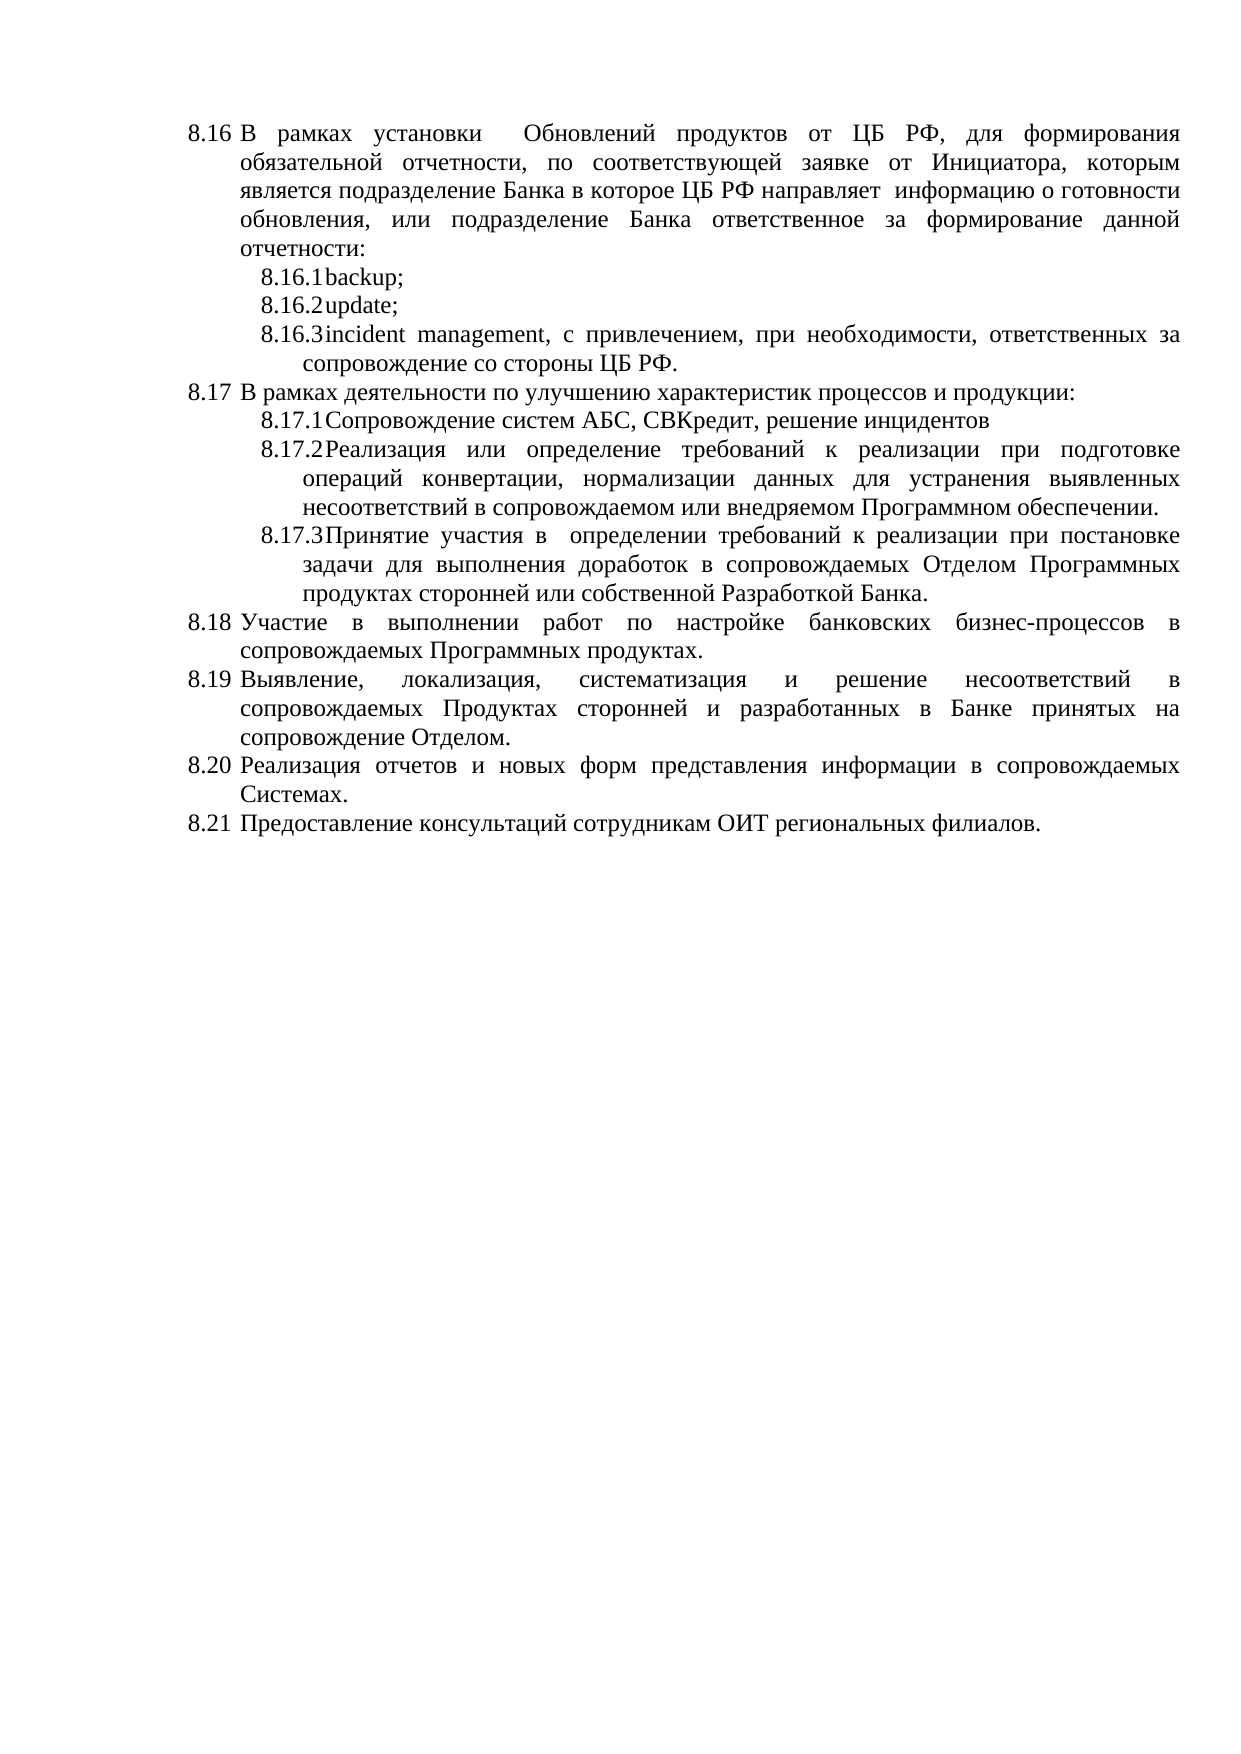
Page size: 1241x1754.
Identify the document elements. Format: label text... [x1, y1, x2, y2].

list В рамках установки Обновлений продуктов от ЦБ РФ, для формирования обязательной отчетности, по соответствующей заявке от Инициатора, которым является подразделение Банка в которое ЦБ РФ направляет информацию о готовности обновления, или подразделение Банка ответственное за формирование данной отчетности: [188, 118, 1181, 262]
list Реализация отчетов и новых форм представления информации в сопровождаемых Системах. [188, 751, 1181, 808]
list incident management, с привлечением, при необходимости, ответственных за сопровождение со стороны ЦБ РФ. [261, 319, 1181, 377]
list Принятие участия в определении требований к реализации при постановке задачи для выполнения доработок в сопровождаемых Отделом Программных продуктах сторонней или собственной Разработкой Банка. [261, 521, 1181, 607]
list Предоставление консультаций сотрудникам ОИТ региональных филиалов. [188, 808, 1181, 837]
list update; [261, 291, 1181, 319]
list Выявление, локализация, систематизация и решение несоответствий в сопровождаемых Продуктах сторонней и разработанных в Банке принятых на сопровождение Отделом. [188, 664, 1181, 751]
list backup; [261, 262, 1181, 291]
list Реализация или определение требований к реализации при подготовке операций конвертации, нормализации данных для устранения выявленных несоответствий в сопровождаемом или внедряемом Программном обеспечении. [261, 434, 1181, 521]
list В рамках деятельности по улучшению характеристик процессов и продукции: [188, 377, 1181, 406]
list Участие в выполнении работ по настройке банковских бизнес-процессов в сопровождаемых Программных продуктах. [188, 607, 1181, 664]
list Сопровождение систем АБС, СВКредит, решение инцидентов [261, 406, 1181, 434]
